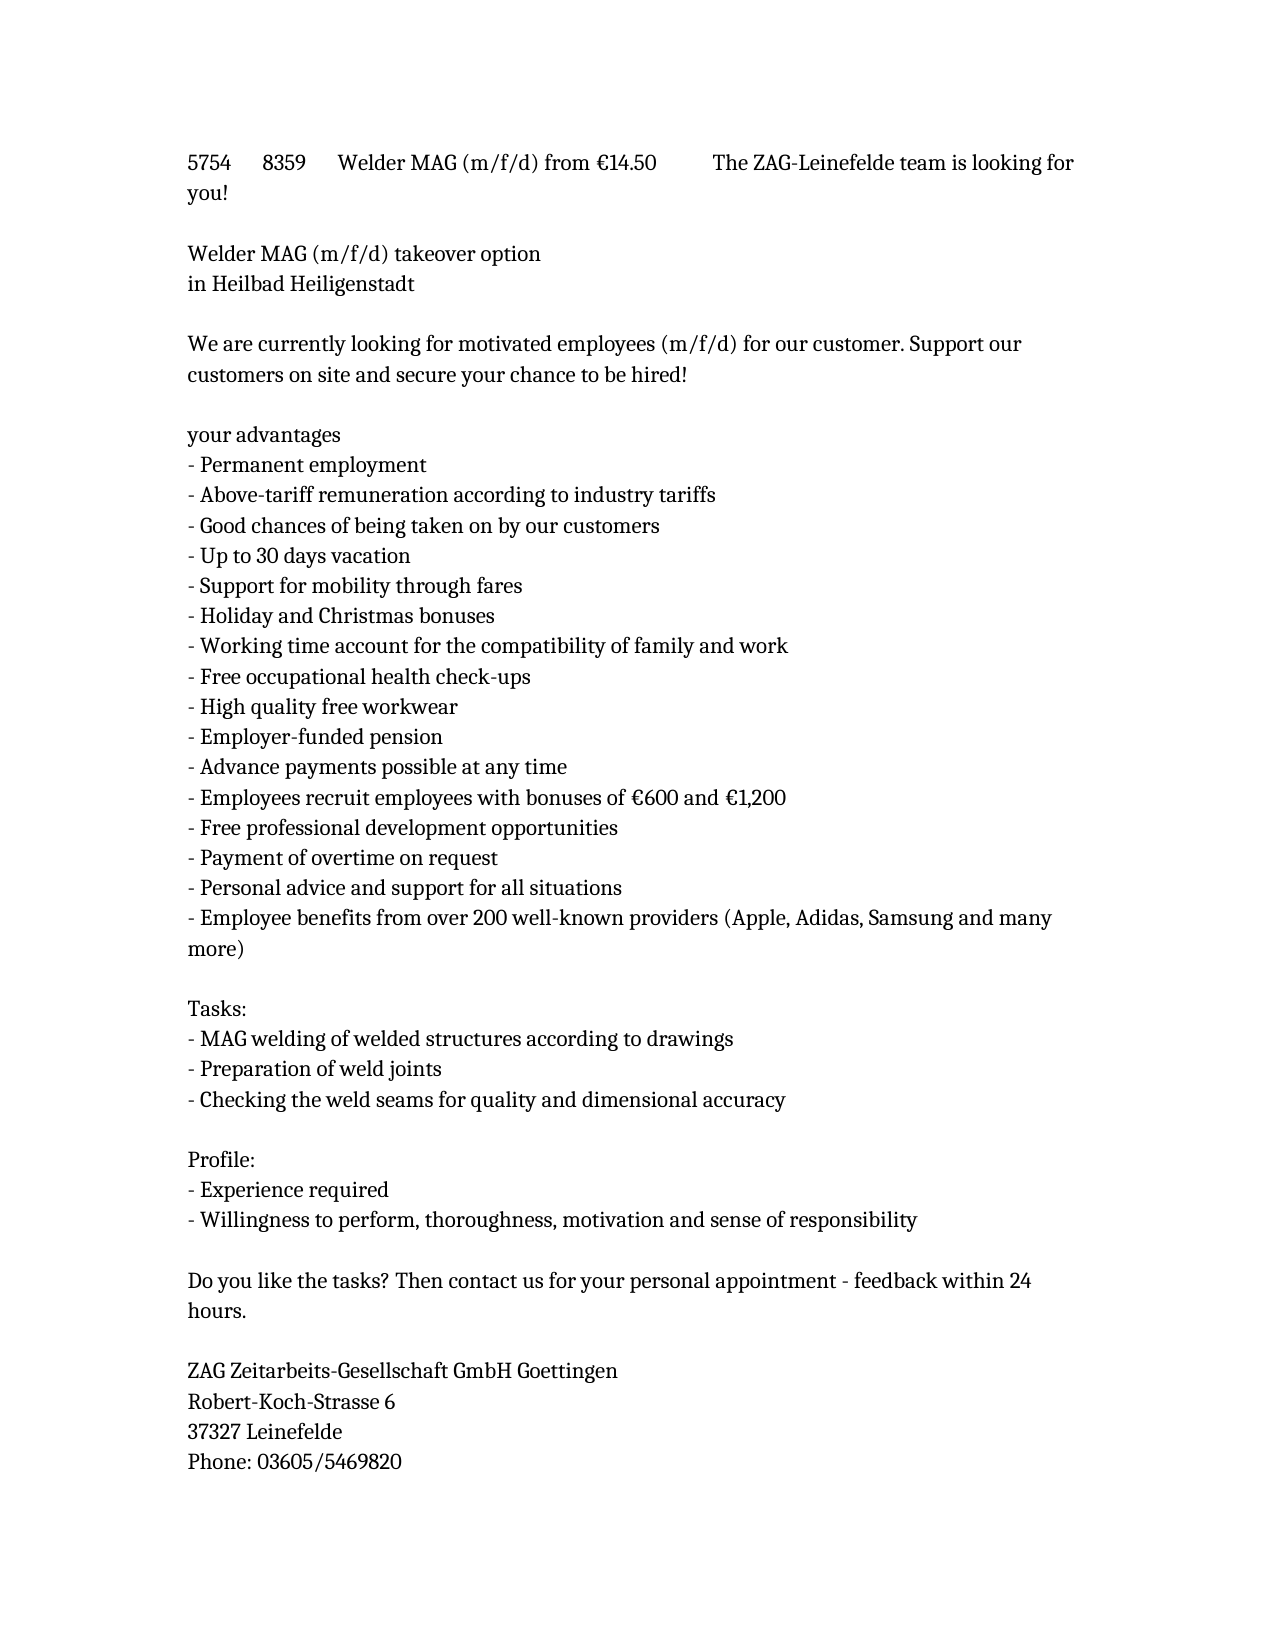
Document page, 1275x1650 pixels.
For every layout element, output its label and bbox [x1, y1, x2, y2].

text [187, 150, 1087, 1475]
